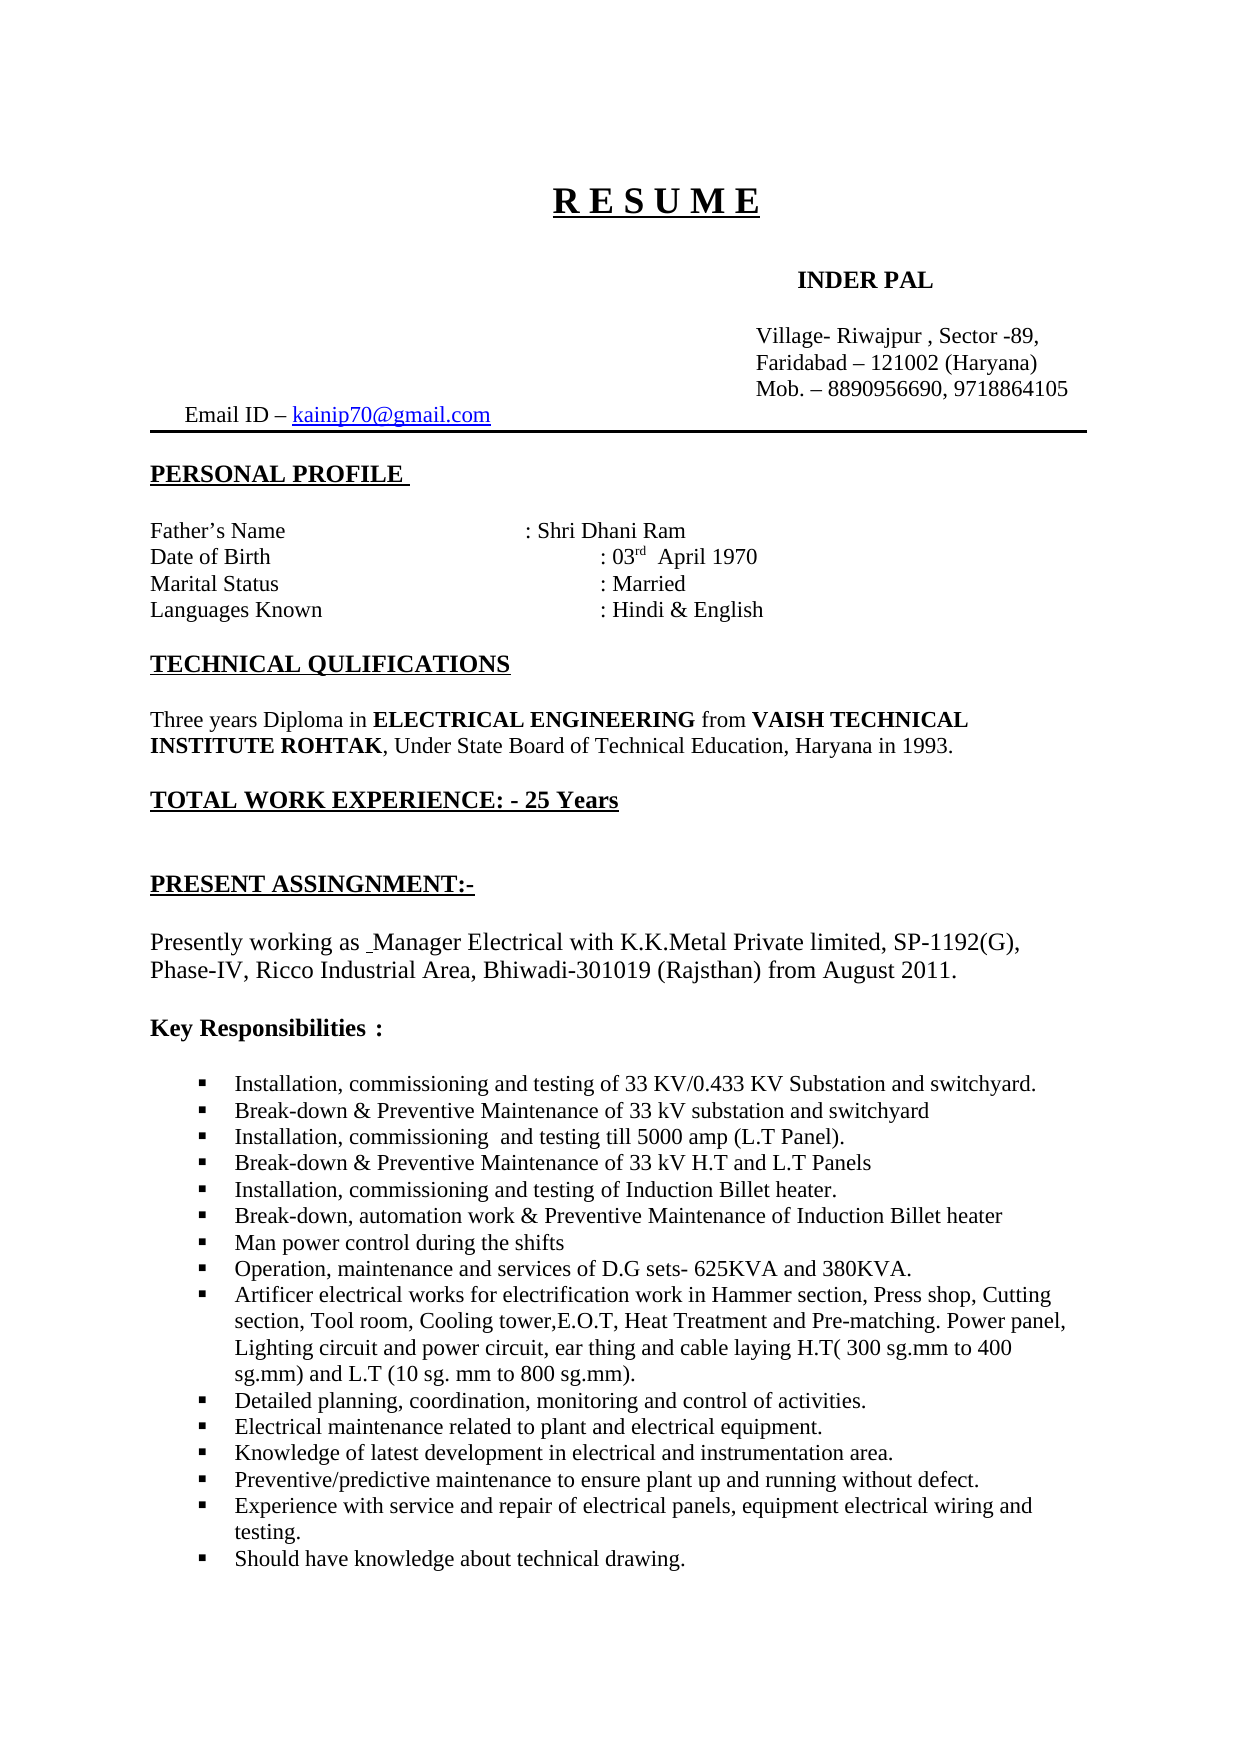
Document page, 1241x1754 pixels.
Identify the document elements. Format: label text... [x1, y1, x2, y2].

text Presently working as Manager Electrical with K.K.Metal Private limited, SP-1192(G), Phase-IV, Ricco Industrial Area, Bhiwadi-301019 (Rajsthan) from August 2011. [150, 927, 1087, 984]
list Installation, commissioning and testing of 33 KV/0.433 KV Substation and switchyard. [197, 1070, 1087, 1097]
list Artificer electrical works for electrification work in Hammer section, Press shop, Cutting section, Tool room, Cooling tower,E.O.T, Heat Treatment and Pre-matching. Power panel, Lighting circuit and power circuit, ear thing and cable laying H.T( 300 sg.mm to 400 sg.mm) and L.T (10 sg. mm to 800 sg.mm). [197, 1281, 1087, 1387]
text Marital Status : Married [150, 570, 1087, 596]
text TECHNICAL QULIFICATIONS [150, 649, 1087, 677]
list Experience with service and repair of electrical panels, equipment electrical wiring and testing. [197, 1492, 1087, 1545]
text Faridabad – 121002 (Haryana) [750, 349, 1087, 375]
text Village- Riwajpur , Sector -89, [750, 322, 1087, 349]
list Break-down & Preventive Maintenance of 33 kV H.T and L.T Panels [197, 1149, 1087, 1176]
list Electrical maintenance related to plant and electrical equipment. [197, 1413, 1087, 1439]
text Key Responsibilities : [150, 1013, 1087, 1042]
text Date of Birth : 03rd April 1970 [150, 543, 1087, 570]
text R E S U M E [150, 179, 1087, 222]
text Email ID – kainip70@gmail.com [150, 402, 1087, 430]
list Should have knowledge about technical drawing. [197, 1545, 1087, 1571]
list Detailed planning, coordination, monitoring and control of activities. [197, 1387, 1087, 1413]
text Mob. – 8890956690, 9718864105 [750, 375, 1087, 402]
text Father’s Name : Shri Dhani Ram [150, 517, 1087, 543]
list Man power control during the shifts [197, 1228, 1087, 1255]
text INDER PAL [150, 265, 1087, 294]
text PRESENT ASSINGNMENT:- [150, 869, 1087, 898]
list Preventive/predictive maintenance to ensure plant up and running without defect. [197, 1466, 1087, 1492]
list Break-down, automation work & Preventive Maintenance of Induction Billet heater [197, 1202, 1087, 1228]
text TOTAL WORK EXPERIENCE: - 25 Years [150, 785, 1087, 814]
text Languages Known : Hindi & English [150, 596, 1087, 622]
list Break-down & Preventive Maintenance of 33 kV substation and switchyard [197, 1097, 1087, 1123]
text PERSONAL PROFILE [150, 459, 1087, 488]
list Installation, commissioning and testing till 5000 amp (L.T Panel). [197, 1123, 1087, 1149]
list Installation, commissioning and testing of Induction Billet heater. [197, 1176, 1087, 1202]
text Three years Diploma in ELECTRICAL ENGINEERING from VAISH TECHNICAL INSTITUTE ROHTAK, Under State Board of Technical Education, Haryana in 1993. [150, 706, 1087, 759]
list Operation, maintenance and services of D.G sets- 625KVA and 380KVA. [197, 1255, 1087, 1281]
list Knowledge of latest development in electrical and instrumentation area. [197, 1439, 1087, 1466]
